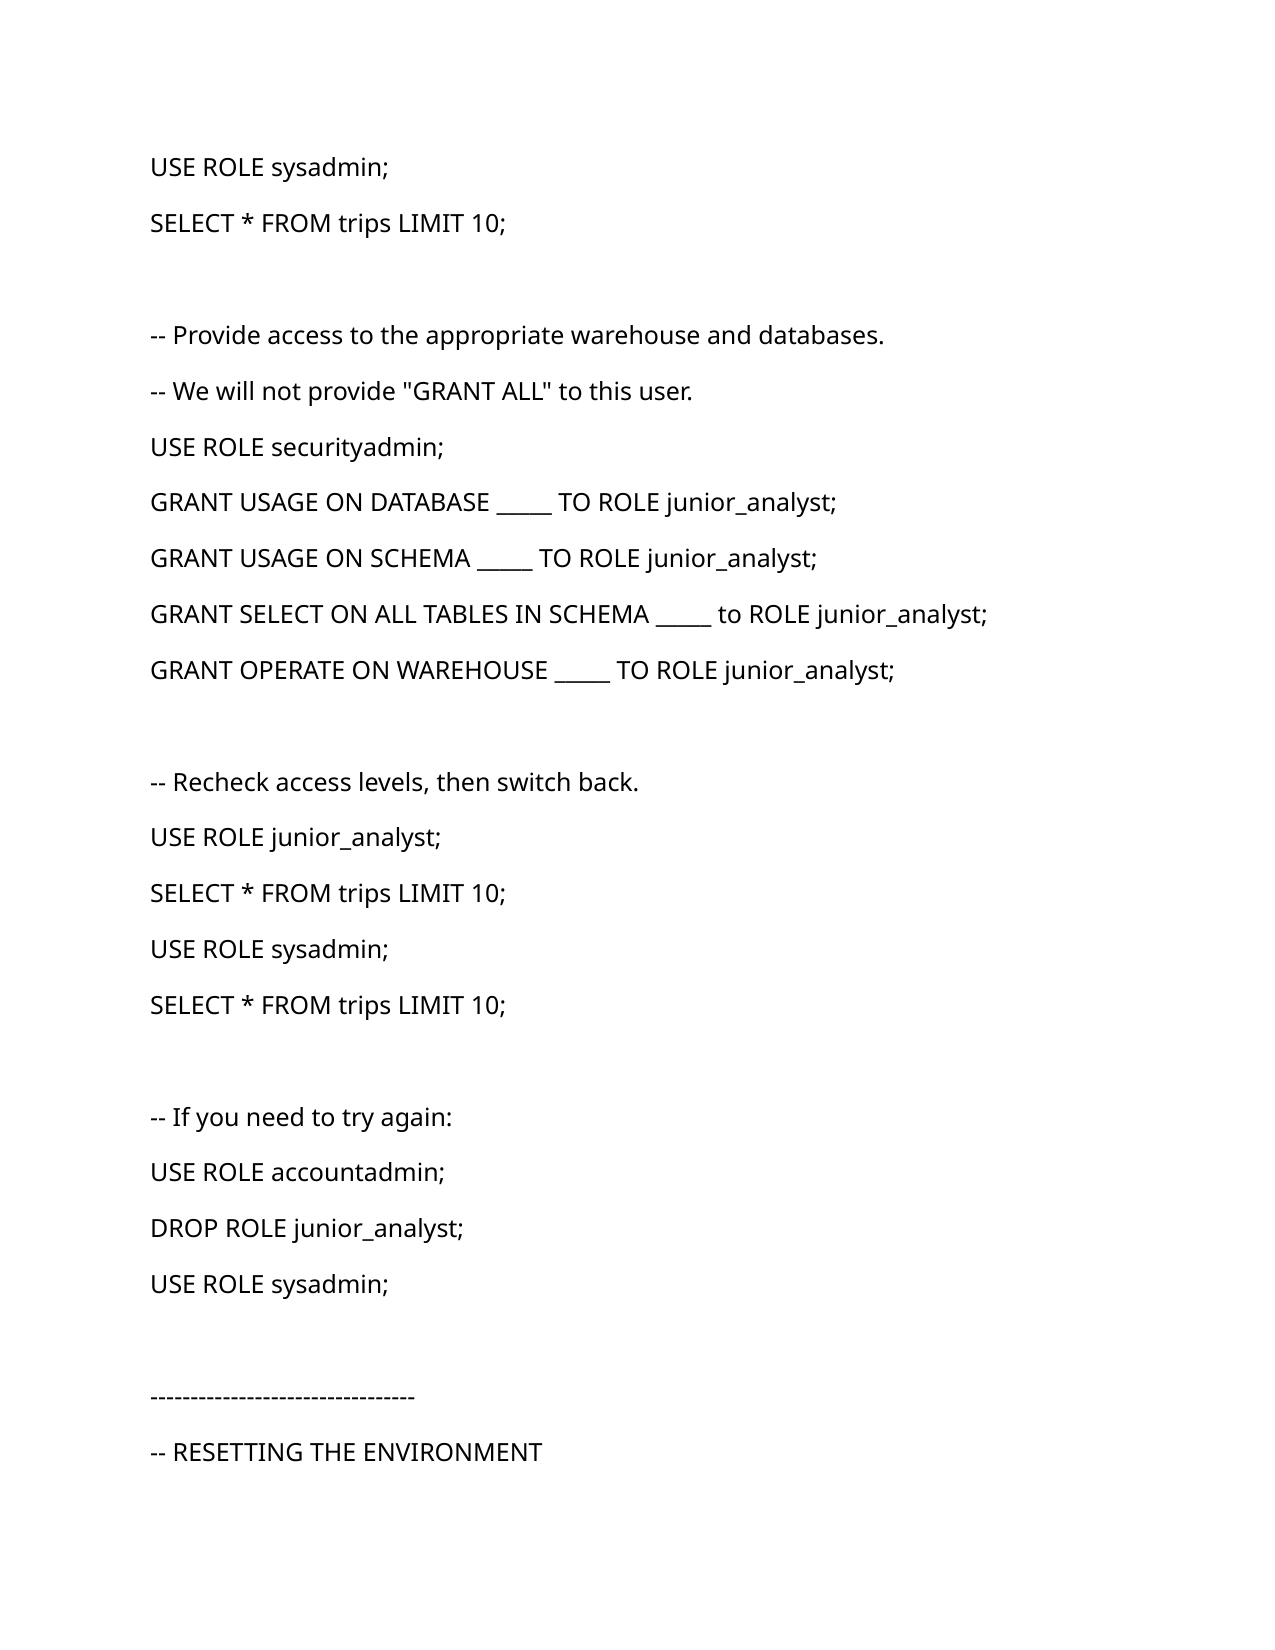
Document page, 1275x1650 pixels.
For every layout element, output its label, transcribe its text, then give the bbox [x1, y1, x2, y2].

text USE ROLE sysadmin; [150, 150, 1125, 184]
text SELECT * FROM trips LIMIT 10; [150, 206, 1125, 240]
text --------------------------------- [150, 1378, 1125, 1412]
text -- RESETTING THE ENVIRONMENT [150, 1434, 1125, 1468]
text SELECT * FROM trips LIMIT 10; [150, 876, 1125, 910]
text SELECT * FROM trips LIMIT 10; [150, 987, 1125, 1022]
text USE ROLE accountadmin; [150, 1155, 1125, 1189]
text GRANT OPERATE ON WAREHOUSE _____ TO ROLE junior_analyst; [150, 652, 1125, 687]
text GRANT SELECT ON ALL TABLES IN SCHEMA _____ to ROLE junior_analyst; [150, 597, 1125, 631]
text -- Provide access to the appropriate warehouse and databases. [150, 317, 1125, 352]
text USE ROLE sysadmin; [150, 1267, 1125, 1301]
text USE ROLE securityadmin; [150, 429, 1125, 463]
text -- If you need to try again: [150, 1099, 1125, 1133]
text GRANT USAGE ON SCHEMA _____ TO ROLE junior_analyst; [150, 541, 1125, 575]
text -- We will not provide "GRANT ALL" to this user. [150, 373, 1125, 407]
text USE ROLE sysadmin; [150, 932, 1125, 966]
text DROP ROLE junior_analyst; [150, 1211, 1125, 1245]
text -- Recheck access levels, then switch back. [150, 764, 1125, 798]
text GRANT USAGE ON DATABASE _____ TO ROLE junior_analyst; [150, 485, 1125, 519]
text USE ROLE junior_analyst; [150, 820, 1125, 854]
